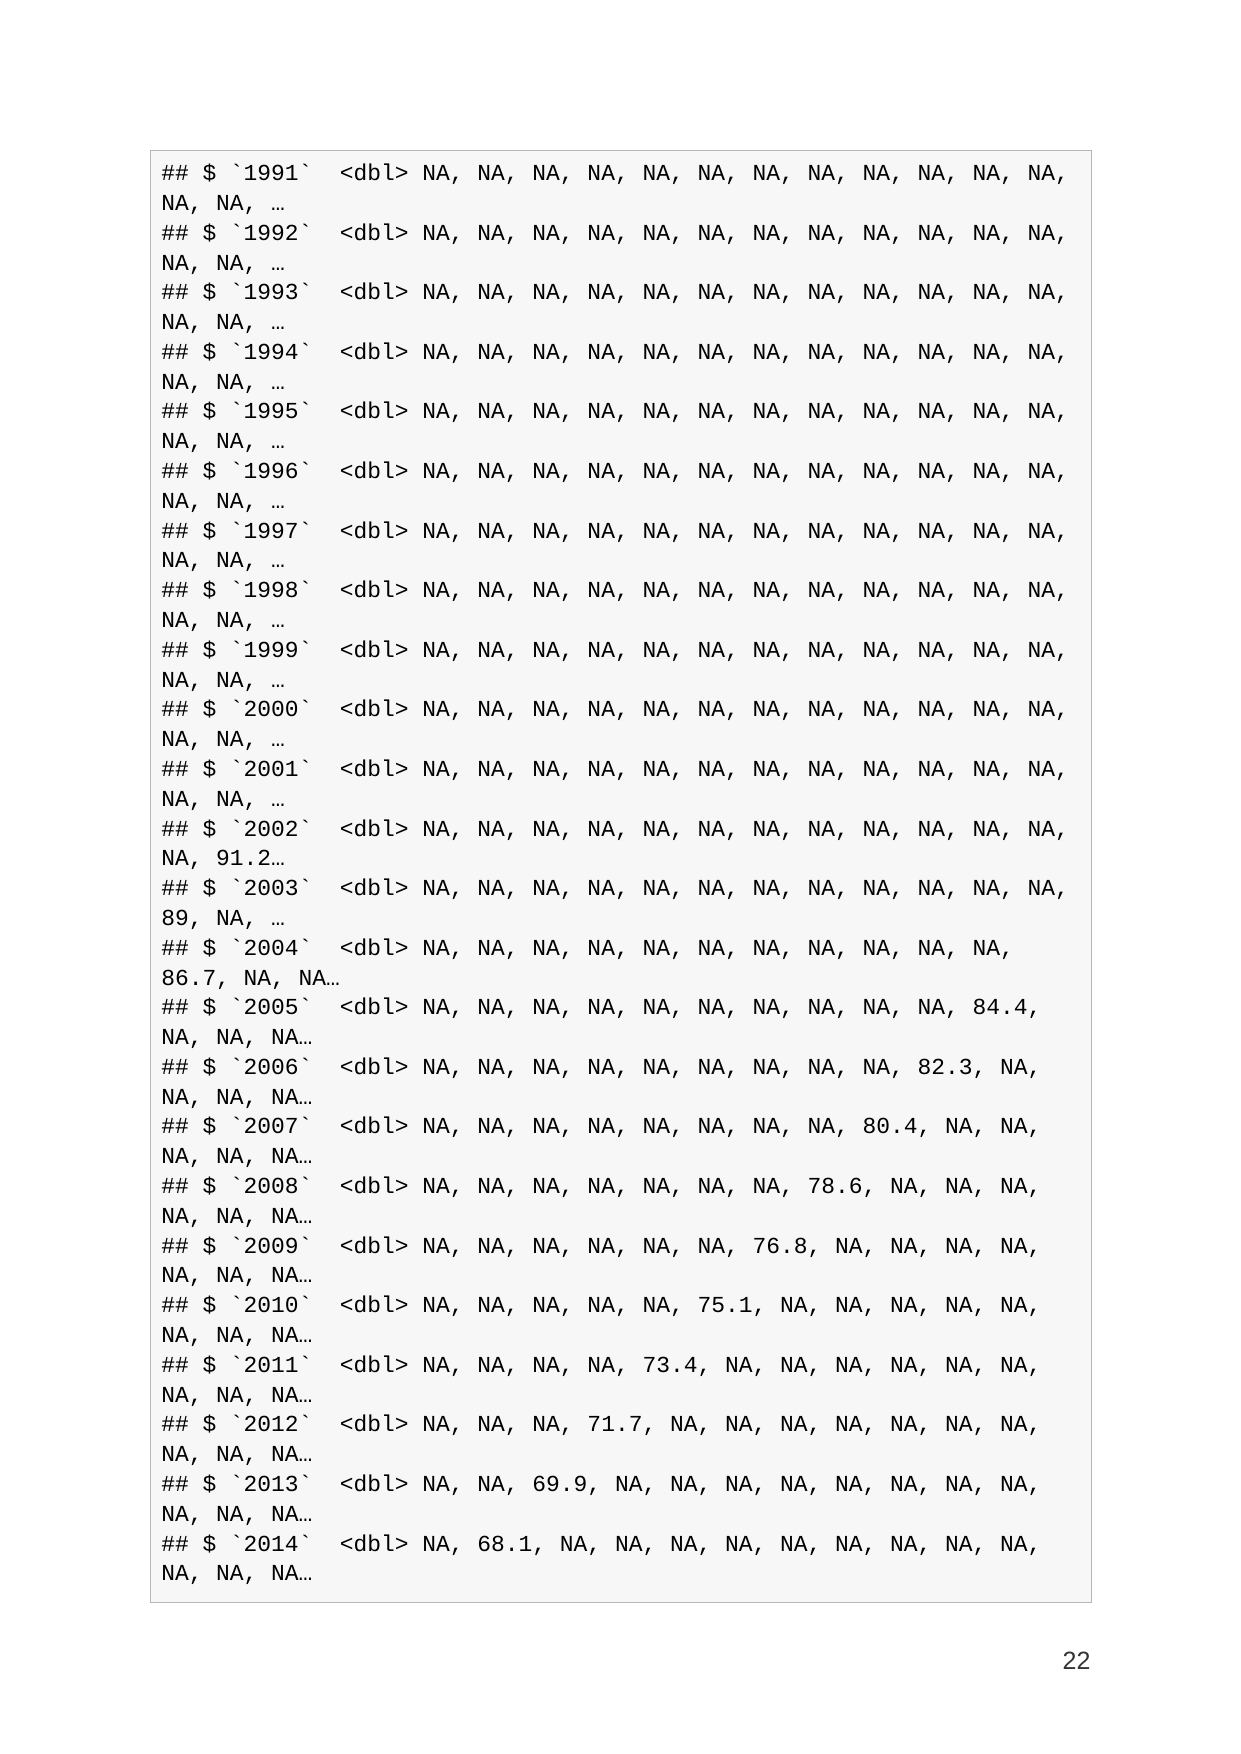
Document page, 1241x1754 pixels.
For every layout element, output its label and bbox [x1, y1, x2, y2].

table_header [151, 151, 1091, 1602]
